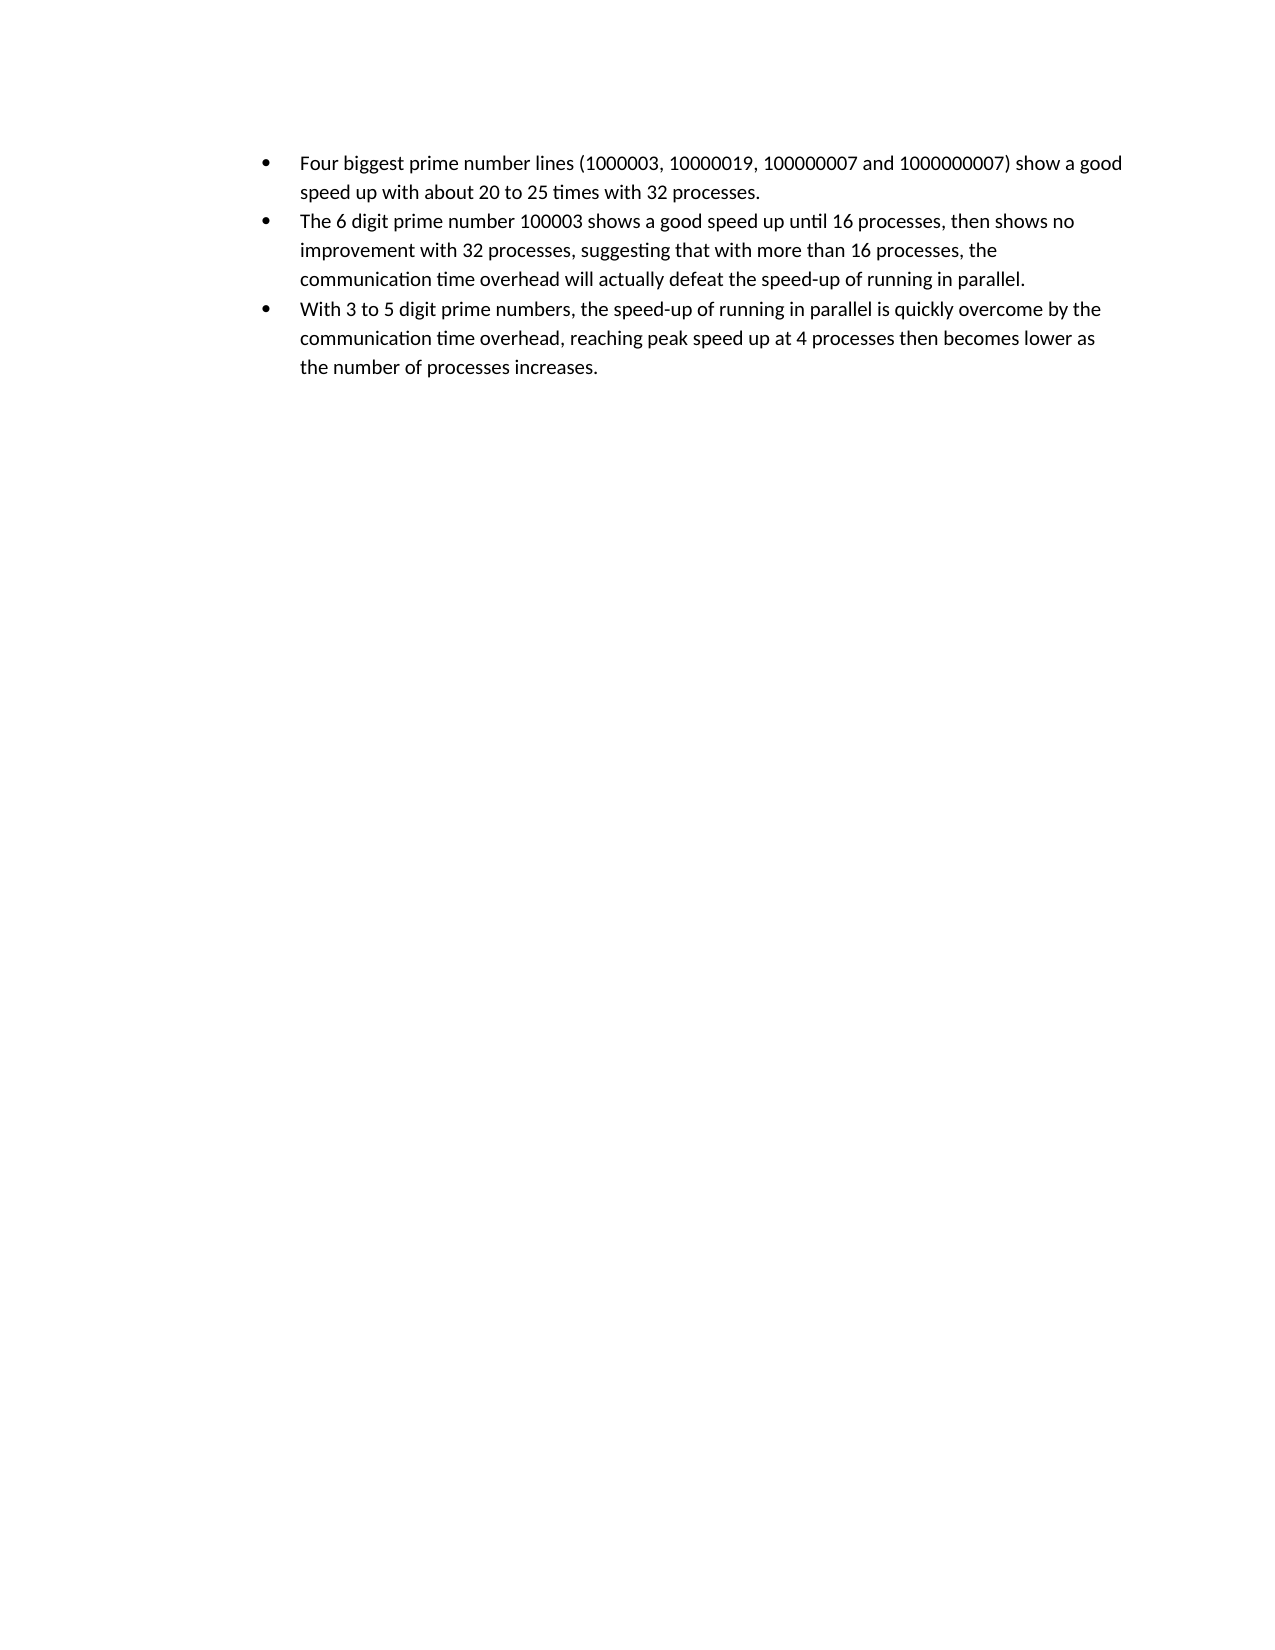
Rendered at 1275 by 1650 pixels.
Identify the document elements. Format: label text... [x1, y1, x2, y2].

list Four biggest prime number lines (1000003, 10000019, 100000007 and 1000000007) show a good speed up with about 20 to 25 times with 32 processes. [262, 150, 1125, 204]
list With 3 to 5 digit prime numbers, the speed-up of running in parallel is quickly overcome by the communication time overhead, reaching peak speed up at 4 processes then becomes lower as the number of processes increases. [262, 296, 1125, 379]
list The 6 digit prime number 100003 shows a good speed up until 16 processes, then shows no improvement with 32 processes, suggesting that with more than 16 processes, the communication time overhead will actually defeat the speed-up of running in parallel. [262, 208, 1125, 292]
